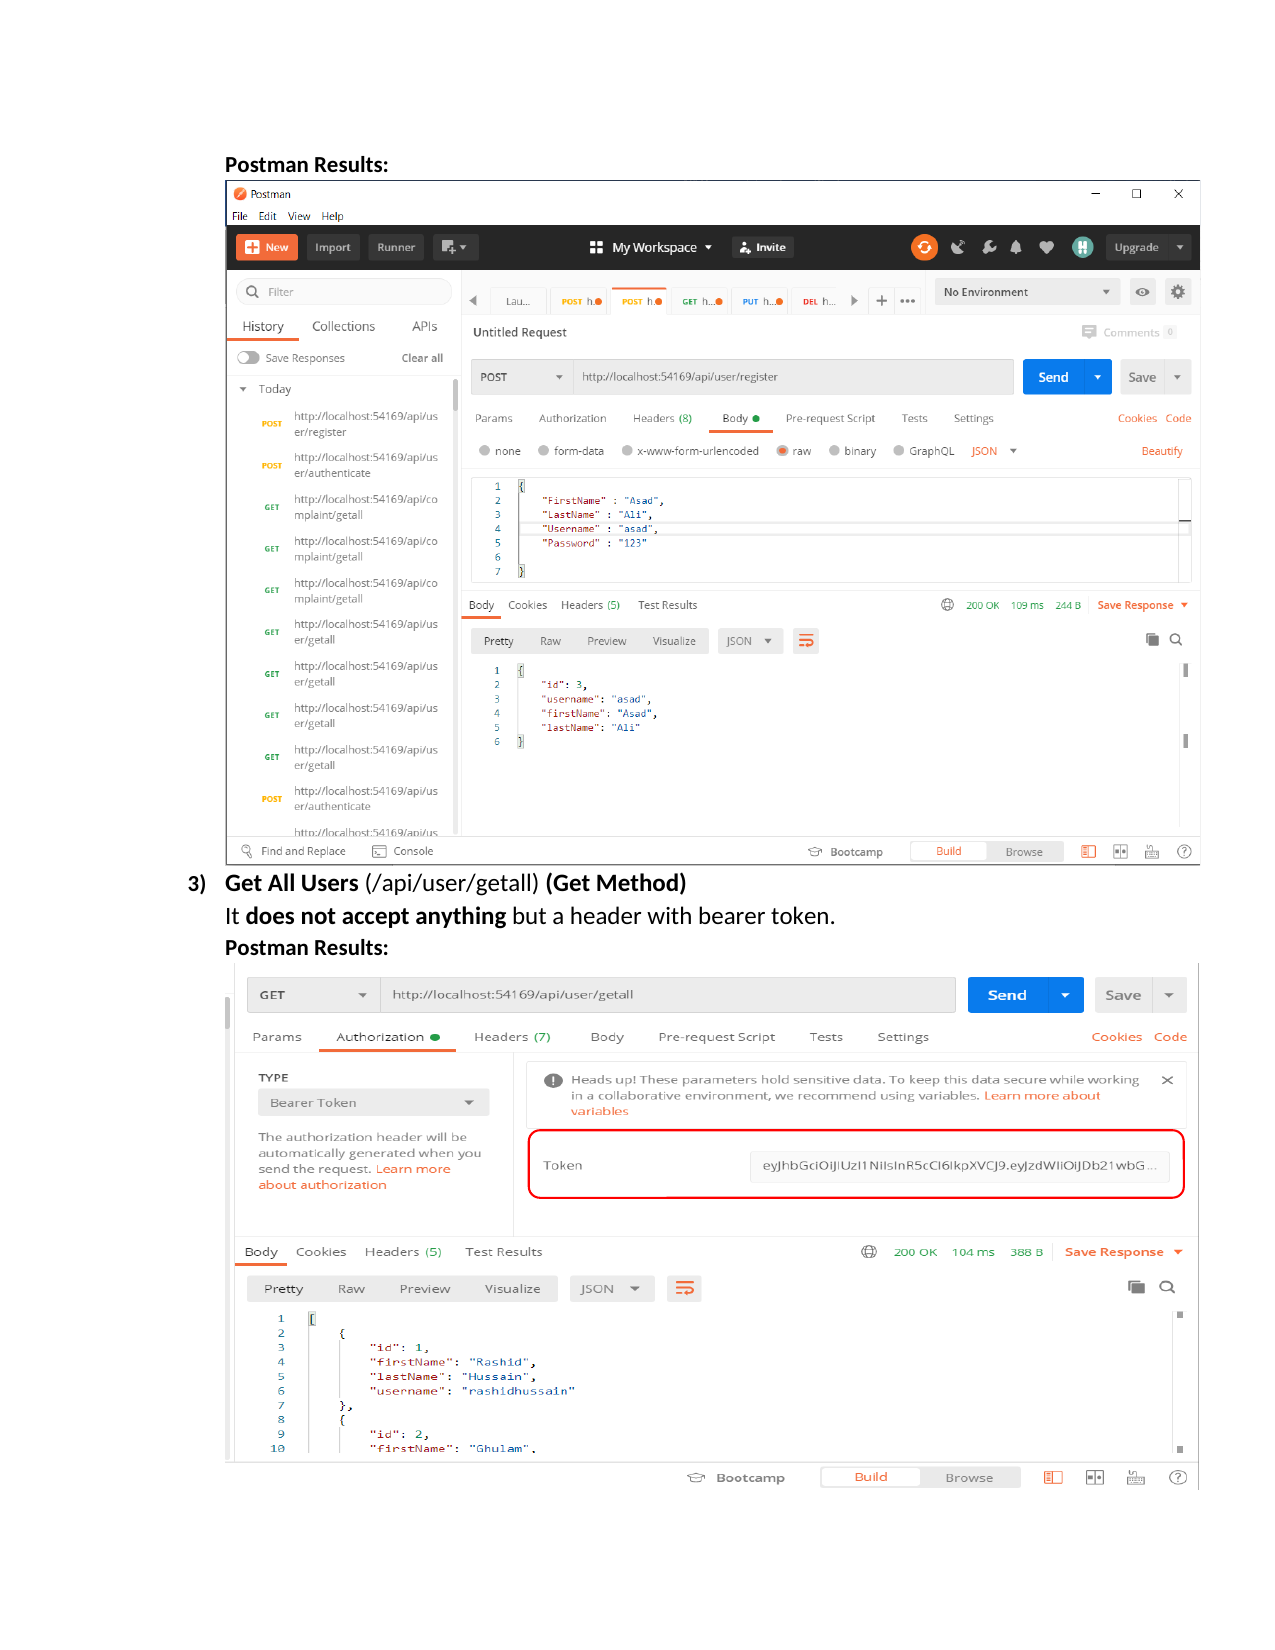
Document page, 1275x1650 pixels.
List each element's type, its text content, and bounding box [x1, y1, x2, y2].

list Get All Users (/api/user/getall) (Get Method) [187, 868, 1125, 898]
list Postman Results: [225, 150, 1125, 178]
list Postman Results: [225, 933, 1125, 961]
picture [225, 963, 1199, 1490]
picture [225, 180, 1200, 866]
list It does not accept anything but a header with bearer token. [225, 901, 1125, 931]
